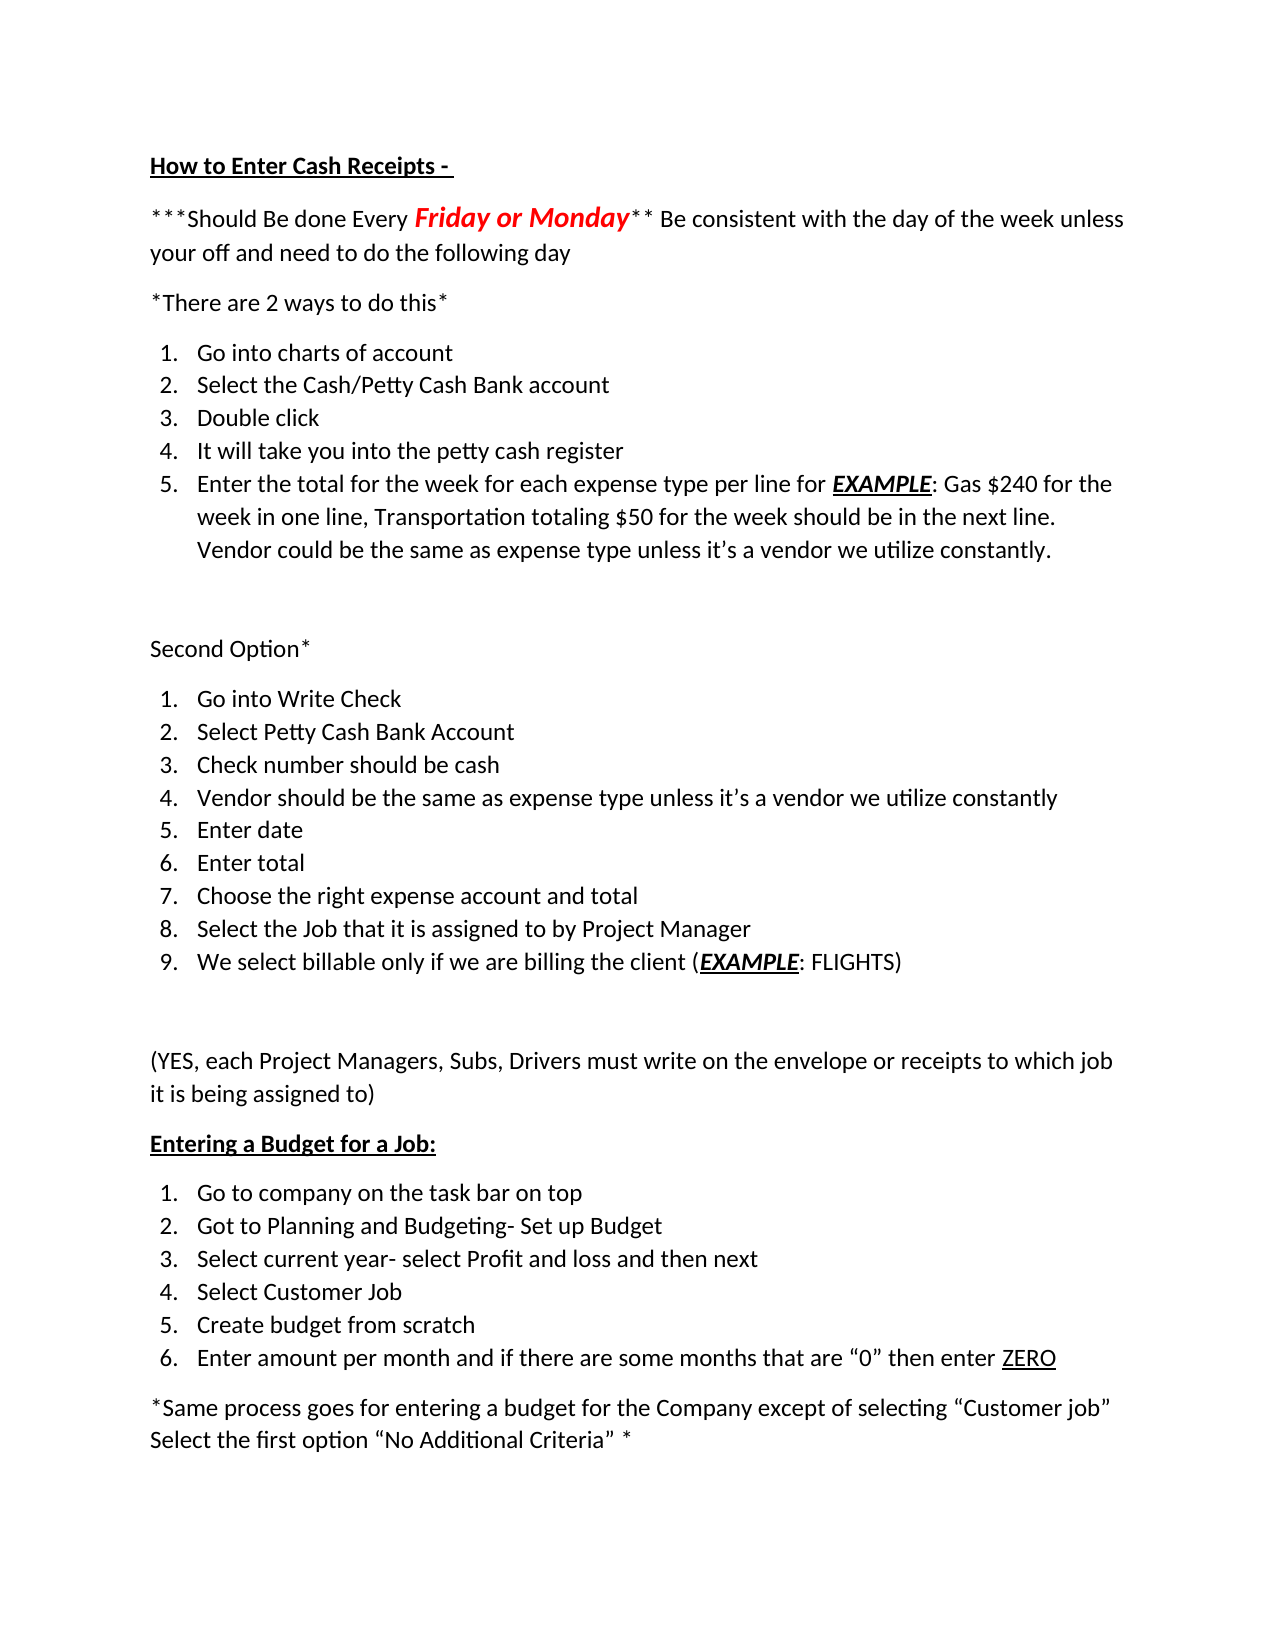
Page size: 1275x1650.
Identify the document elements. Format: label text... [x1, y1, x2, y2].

text *Same process goes for entering a budget for the Company except of selecting “Customer job” Select the first option “No Additional Criteria” * [150, 1392, 1125, 1455]
list It will take you into the petty cash register [159, 436, 1125, 466]
list We select billable only if we are billing the client (EXAMPLE: FLIGHTS) [159, 946, 1125, 977]
list Select Petty Cash Bank Account [159, 716, 1125, 746]
text *There are 2 ways to do this* [150, 287, 1125, 318]
list Select Customer Job [159, 1276, 1125, 1307]
list Select the Job that it is assigned to by Project Manager [159, 913, 1125, 944]
list Go into Write Check [159, 683, 1125, 713]
list Create budget from scratch [159, 1309, 1125, 1340]
list Select current year- select Profit and loss and then next [159, 1243, 1125, 1274]
list Check number should be cash [159, 749, 1125, 779]
text (YES, each Project Managers, Subs, Drivers must write on the envelope or receipts to which job it is being assigned to) [150, 1046, 1125, 1109]
text ***Should Be done Every Friday or Monday** Be consistent with the day of the week unless your off and need to do the following day [150, 199, 1125, 268]
list Go to company on the task bar on top [159, 1178, 1125, 1208]
list Enter total [159, 848, 1125, 878]
text Second Option* [150, 633, 1125, 664]
list Double click [159, 403, 1125, 433]
list Got to Planning and Budgeting- Set up Budget [159, 1211, 1125, 1241]
list Enter date [159, 815, 1125, 845]
list Choose the right expense account and total [159, 881, 1125, 911]
list Enter amount per month and if there are some months that are “0” then enter ZERO [159, 1342, 1125, 1373]
list Vendor should be the same as expense type unless it’s a vendor we utilize constantly [159, 782, 1125, 812]
text How to Enter Cash Receipts - [150, 150, 1125, 181]
text Entering a Budget for a Job: [150, 1128, 1125, 1158]
list Enter the total for the week for each expense type per line for EXAMPLE: Gas $240 for the week in one line, Transportation totaling $50 for the week should be in the next line. Vendor could be the same as expense type unless it’s a vendor we utilize constantly. [159, 468, 1125, 565]
list Select the Cash/Petty Cash Bank account [159, 370, 1125, 400]
list Go into charts of account [159, 337, 1125, 367]
